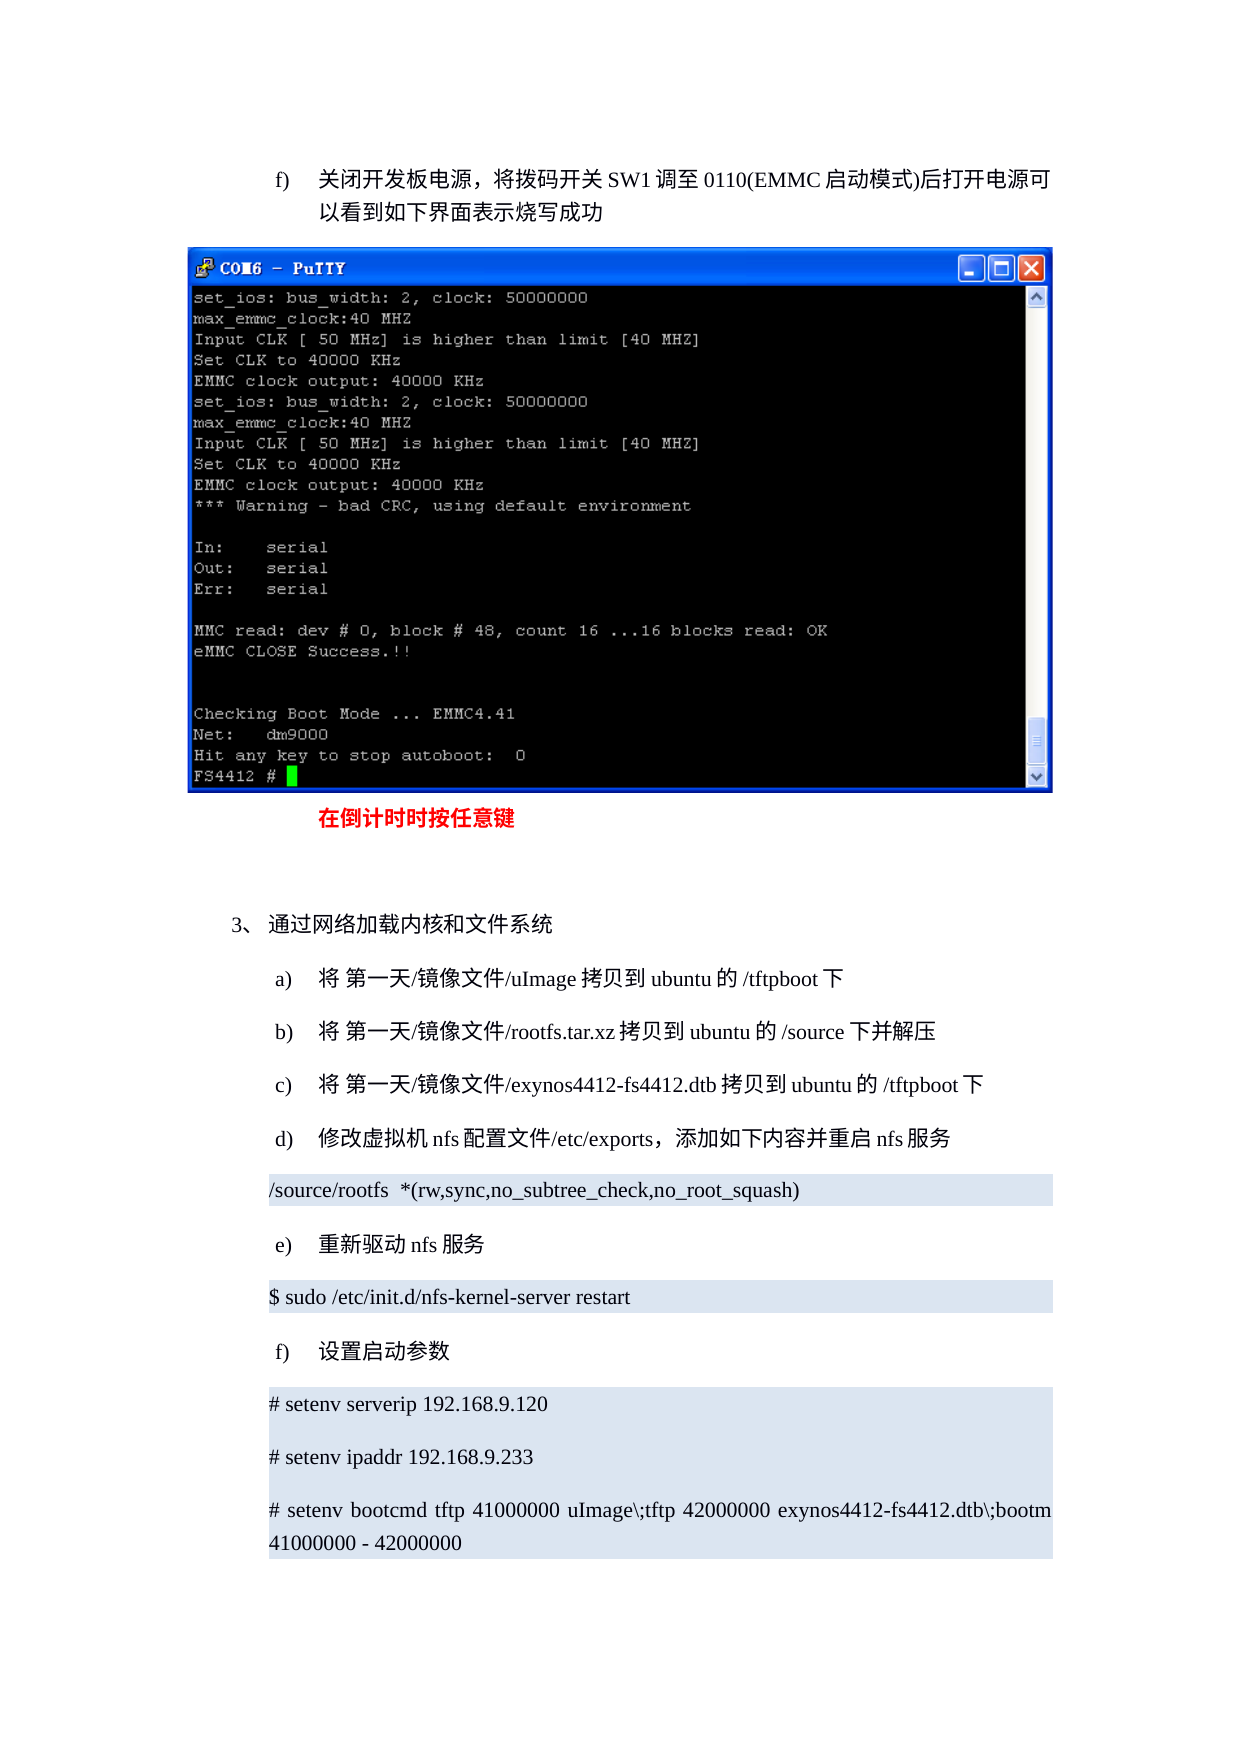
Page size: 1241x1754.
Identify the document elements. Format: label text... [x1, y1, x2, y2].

text /source/rootfs *(rw,sync,no_subtree_check,no_root_squash) [269, 1174, 1053, 1206]
text # setenv serverip 192.168.9.120 [269, 1387, 1053, 1419]
text $ sudo /etc/init.d/nfs-kernel-server restart [269, 1280, 1053, 1313]
picture [187, 247, 1053, 793]
list 设置启动参数 [275, 1334, 1053, 1366]
list 修改虚拟机nfs配置文件/etc/exports，添加如下内容并重启nfs服务 [275, 1120, 1053, 1153]
list 重新驱动nfs服务 [275, 1227, 1053, 1259]
list 通过网络加载内核和文件系统 [231, 907, 1053, 939]
list 将 第一天/镜像文件/uImage拷贝到ubuntu的 /tftpboot下 [275, 960, 1053, 993]
text # setenv ipaddr 192.168.9.233 [269, 1440, 1053, 1473]
text # setenv bootcmd tftp 41000000 uImage\;tftp 42000000 exynos4412-fs4412.dtb\;bootm 41000000 - 42000000 [269, 1494, 1053, 1559]
list 将 第一天/镜像文件/exynos4412-fs4412.dtb拷贝到ubuntu的 /tftpboot下 [275, 1067, 1053, 1099]
text 在倒计时时按任意键 [319, 800, 1053, 833]
list 将 第一天/镜像文件/rootfs.tar.xz拷贝到ubuntu的 /source下并解压 [275, 1014, 1053, 1046]
list 关闭开发板电源，将拨码开关SW1调至0110(EMMC启动模式)后打开电源可以看到如下界面表示烧写成功 [275, 162, 1053, 227]
